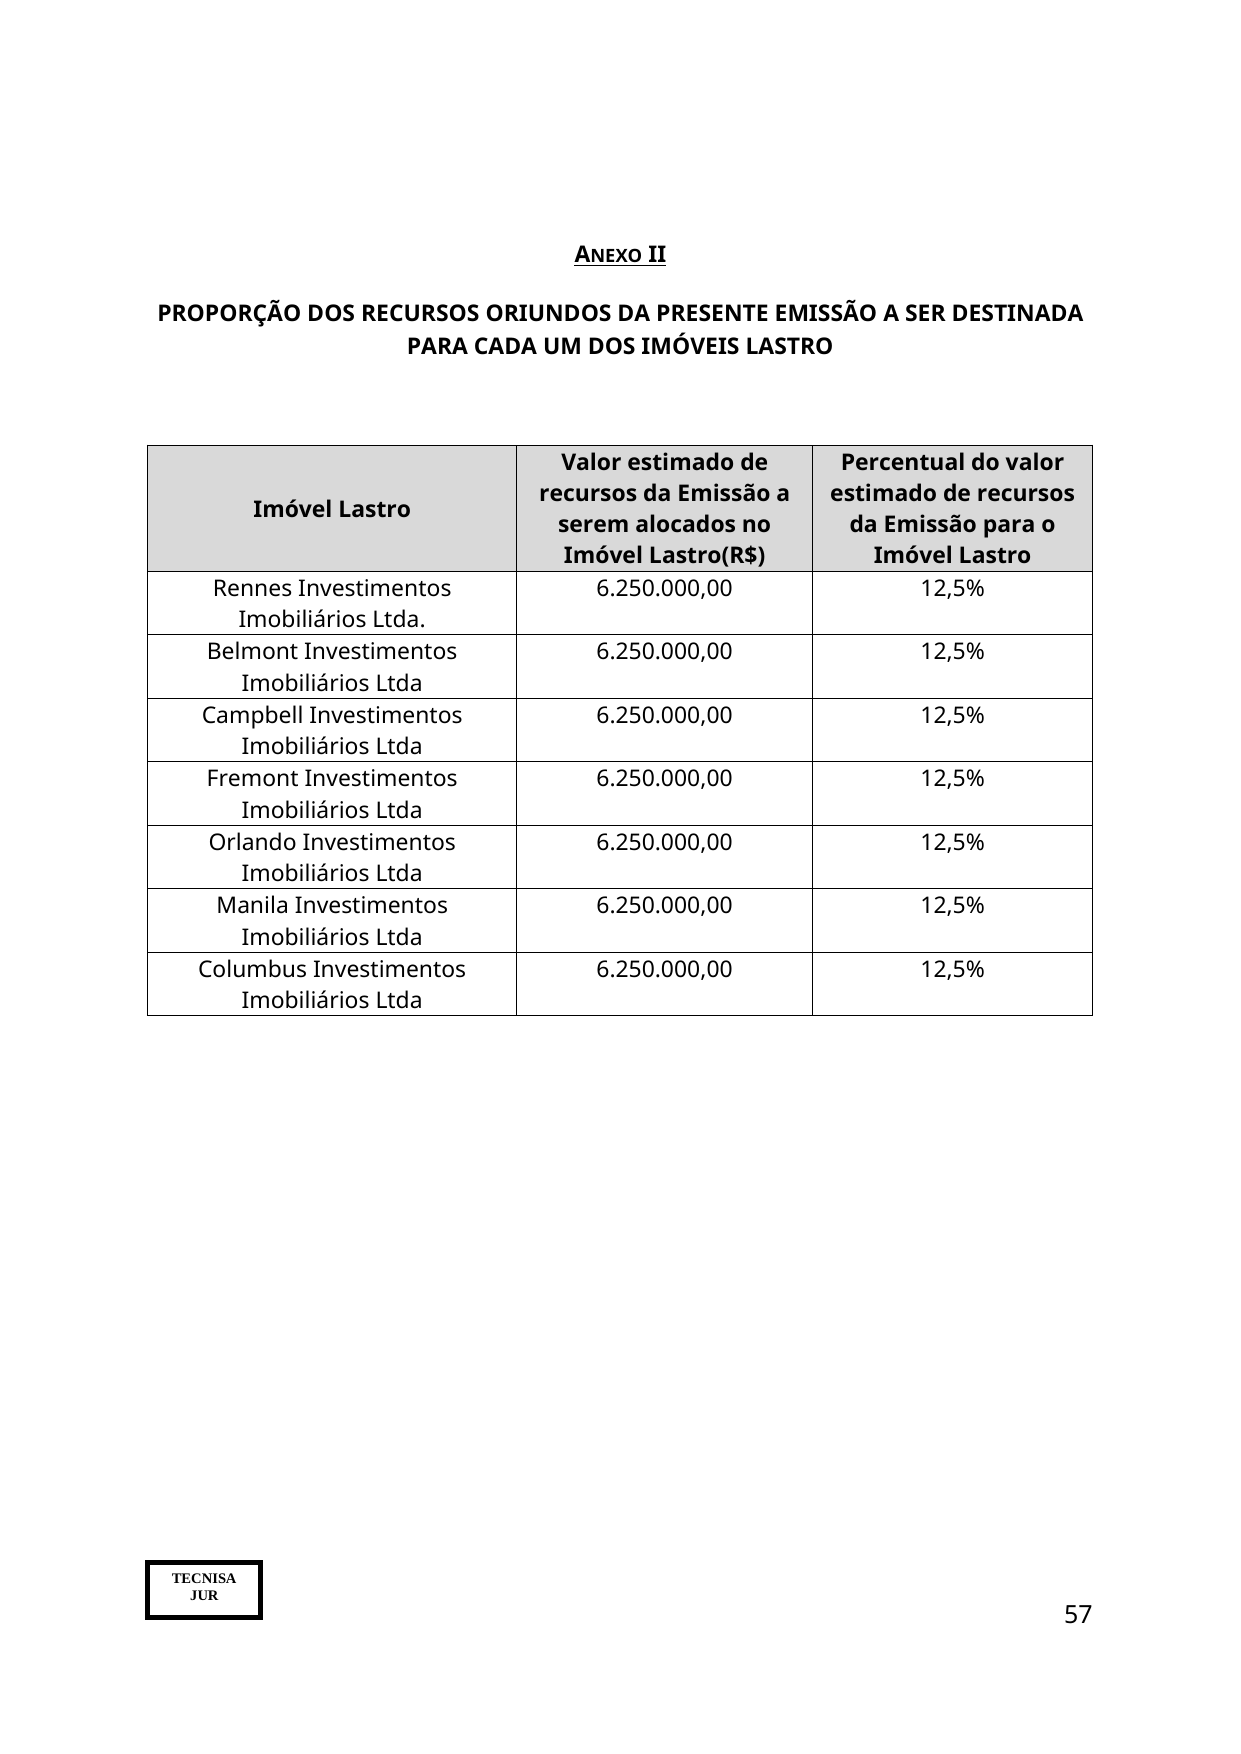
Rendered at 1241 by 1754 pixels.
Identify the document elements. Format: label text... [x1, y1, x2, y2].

table_header Percentual do valor estimado de recursos da Emissão para o Imóvel Lastro [813, 446, 1092, 571]
table_cell 6.250.000,00 [517, 953, 812, 1015]
table_cell Manila Investimentos Imobiliários Ltda [148, 889, 516, 952]
table_cell Campbell Investimentos Imobiliários Ltda [148, 699, 516, 761]
table_cell 12,5% [813, 572, 1092, 634]
table_cell Columbus Investimentos Imobiliários Ltda [148, 953, 516, 1015]
table_cell 6.250.000,00 [517, 889, 812, 952]
table_cell 6.250.000,00 [517, 699, 812, 761]
table_header Imóvel Lastro [148, 446, 516, 571]
table_header Valor estimado de recursos da Emissão a serem alocados no Imóvel Lastro(R$) [517, 446, 812, 571]
table_cell Orlando Investimentos Imobiliários Ltda [148, 826, 516, 888]
list PROPORÇÃO DOS RECURSOS ORIUNDOS DA PRESENTE EMISSÃO A SER DESTINADA PARA CADA UM DOS IMÓVEIS LASTRO [148, 294, 1092, 361]
table_cell 12,5% [813, 953, 1092, 1015]
table_cell 6.250.000,00 [517, 762, 812, 825]
table_cell Rennes Investimentos Imobiliários Ltda. [148, 572, 516, 634]
table_cell 12,5% [813, 889, 1092, 952]
table_cell Belmont Investimentos Imobiliários Ltda [148, 635, 516, 698]
table_cell 6.250.000,00 [517, 635, 812, 698]
table_cell 12,5% [813, 635, 1092, 698]
table_cell Fremont Investimentos Imobiliários Ltda [148, 762, 516, 825]
table_cell 12,5% [813, 699, 1092, 761]
table_cell 6.250.000,00 [517, 826, 812, 888]
table_cell 6.250.000,00 [517, 572, 812, 634]
table_cell 12,5% [813, 762, 1092, 825]
table_cell 12,5% [813, 826, 1092, 888]
